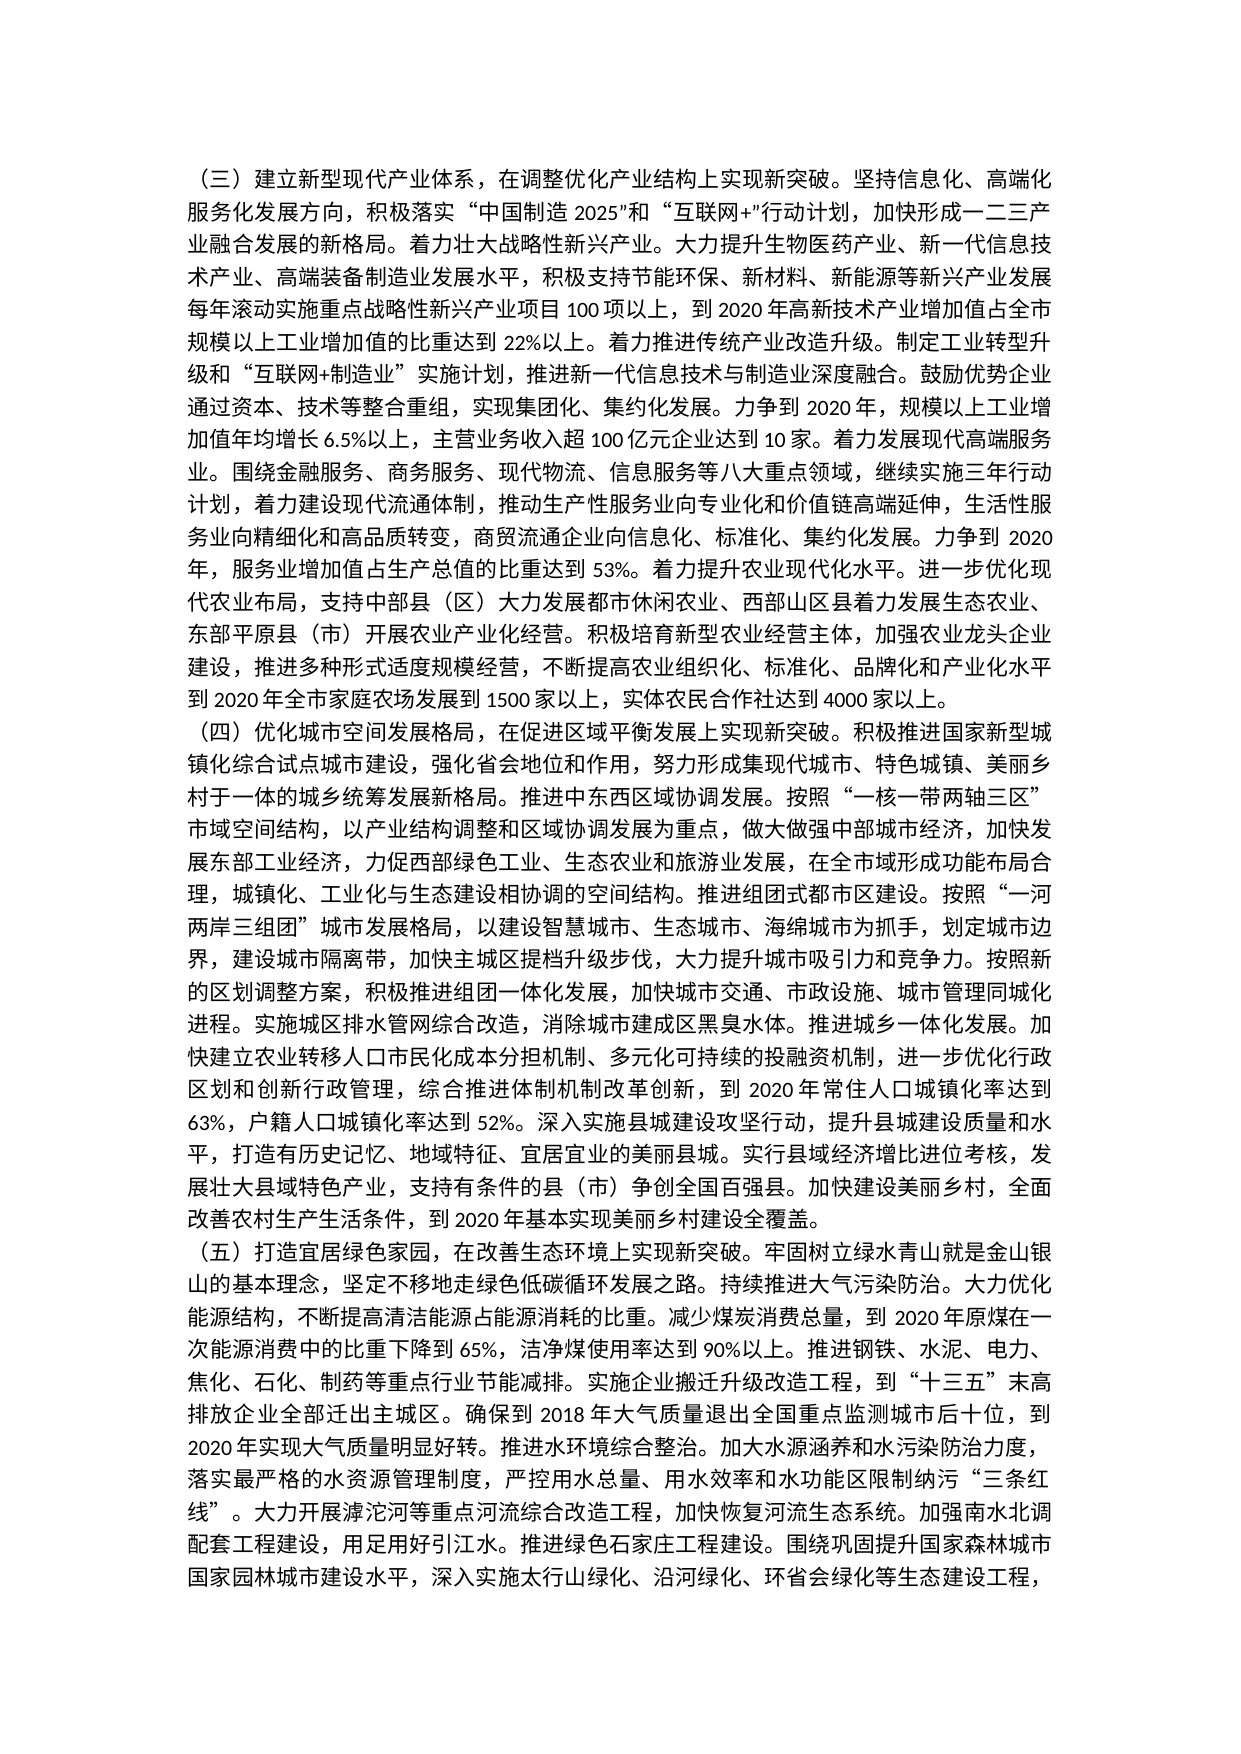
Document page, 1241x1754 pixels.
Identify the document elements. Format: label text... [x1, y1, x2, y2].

text （三）建立新型现代产业体系，在调整优化产业结构上实现新突破。坚持信息化、高端化、服务化发展方向，积极落实“中国制造2025”和“互联网+”行动计划，加快形成一二三产业融合发展的新格局。着力壮大战略性新兴产业。大力提升生物医药产业、新一代信息技术产业、高端装备制造业发展水平，积极支持节能环保、新材料、新能源等新兴产业发展。每年滚动实施重点战略性新兴产业项目100项以上，到2020年高新技术产业增加值占全市规模以上工业增加值的比重达到22%以上。着力推进传统产业改造升级。制定工业转型升级和“互联网+制造业”实施计划，推进新一代信息技术与制造业深度融合。鼓励优势企业通过资本、技术等整合重组，实现集团化、集约化发展。力争到2020年，规模以上工业增加值年均增长6.5%以上，主营业务收入超100亿元企业达到10家。着力发展现代高端服务业。围绕金融服务、商务服务、现代物流、信息服务等八大重点领域，继续实施三年行动计划，着力建设现代流通体制，推动生产性服务业向专业化和价值链高端延伸，生活性服务业向精细化和高品质转变，商贸流通企业向信息化、标准化、集约化发展。力争到2020年，服务业增加值占生产总值的比重达到53%。着力提升农业现代化水平。进一步优化现代农业布局，支持中部县（区）大力发展都市休闲农业、西部山区县着力发展生态农业、东部平原县（市）开展农业产业化经营。积极培育新型农业经营主体，加强农业龙头企业建设，推进多种形式适度规模经营，不断提高农业组织化、标准化、品牌化和产业化水平。到2020年全市家庭农场发展到1500家以上，实体农民合作社达到4000家以上。 [187, 162, 1053, 714]
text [187, 1234, 1053, 1592]
text （四）优化城市空间发展格局，在促进区域平衡发展上实现新突破。积极推进国家新型城镇化综合试点城市建设，强化省会地位和作用，努力形成集现代城市、特色城镇、美丽乡村于一体的城乡统筹发展新格局。推进中东西区域协调发展。按照“一核一带两轴三区”市域空间结构，以产业结构调整和区域协调发展为重点，做大做强中部城市经济，加快发展东部工业经济，力促西部绿色工业、生态农业和旅游业发展，在全市域形成功能布局合理，城镇化、工业化与生态建设相协调的空间结构。推进组团式都市区建设。按照“一河两岸三组团”城市发展格局，以建设智慧城市、生态城市、海绵城市为抓手，划定城市边界，建设城市隔离带，加快主城区提档升级步伐，大力提升城市吸引力和竞争力。按照新的区划调整方案，积极推进组团一体化发展，加快城市交通、市政设施、城市管理同城化进程。实施城区排水管网综合改造，消除城市建成区黑臭水体。推进城乡一体化发展。加快建立农业转移人口市民化成本分担机制、多元化可持续的投融资机制，进一步优化行政区划和创新行政管理，综合推进体制机制改革创新，到2020年常住人口城镇化率达到63%，户籍人口城镇化率达到52%。深入实施县城建设攻坚行动，提升县城建设质量和水平，打造有历史记忆、地域特征、宜居宜业的美丽县城。实行县域经济增比进位考核，发展壮大县域特色产业，支持有条件的县（市）争创全国百强县。加快建设美丽乡村，全面改善农村生产生活条件，到2020年基本实现美丽乡村建设全覆盖。 [187, 714, 1053, 1234]
